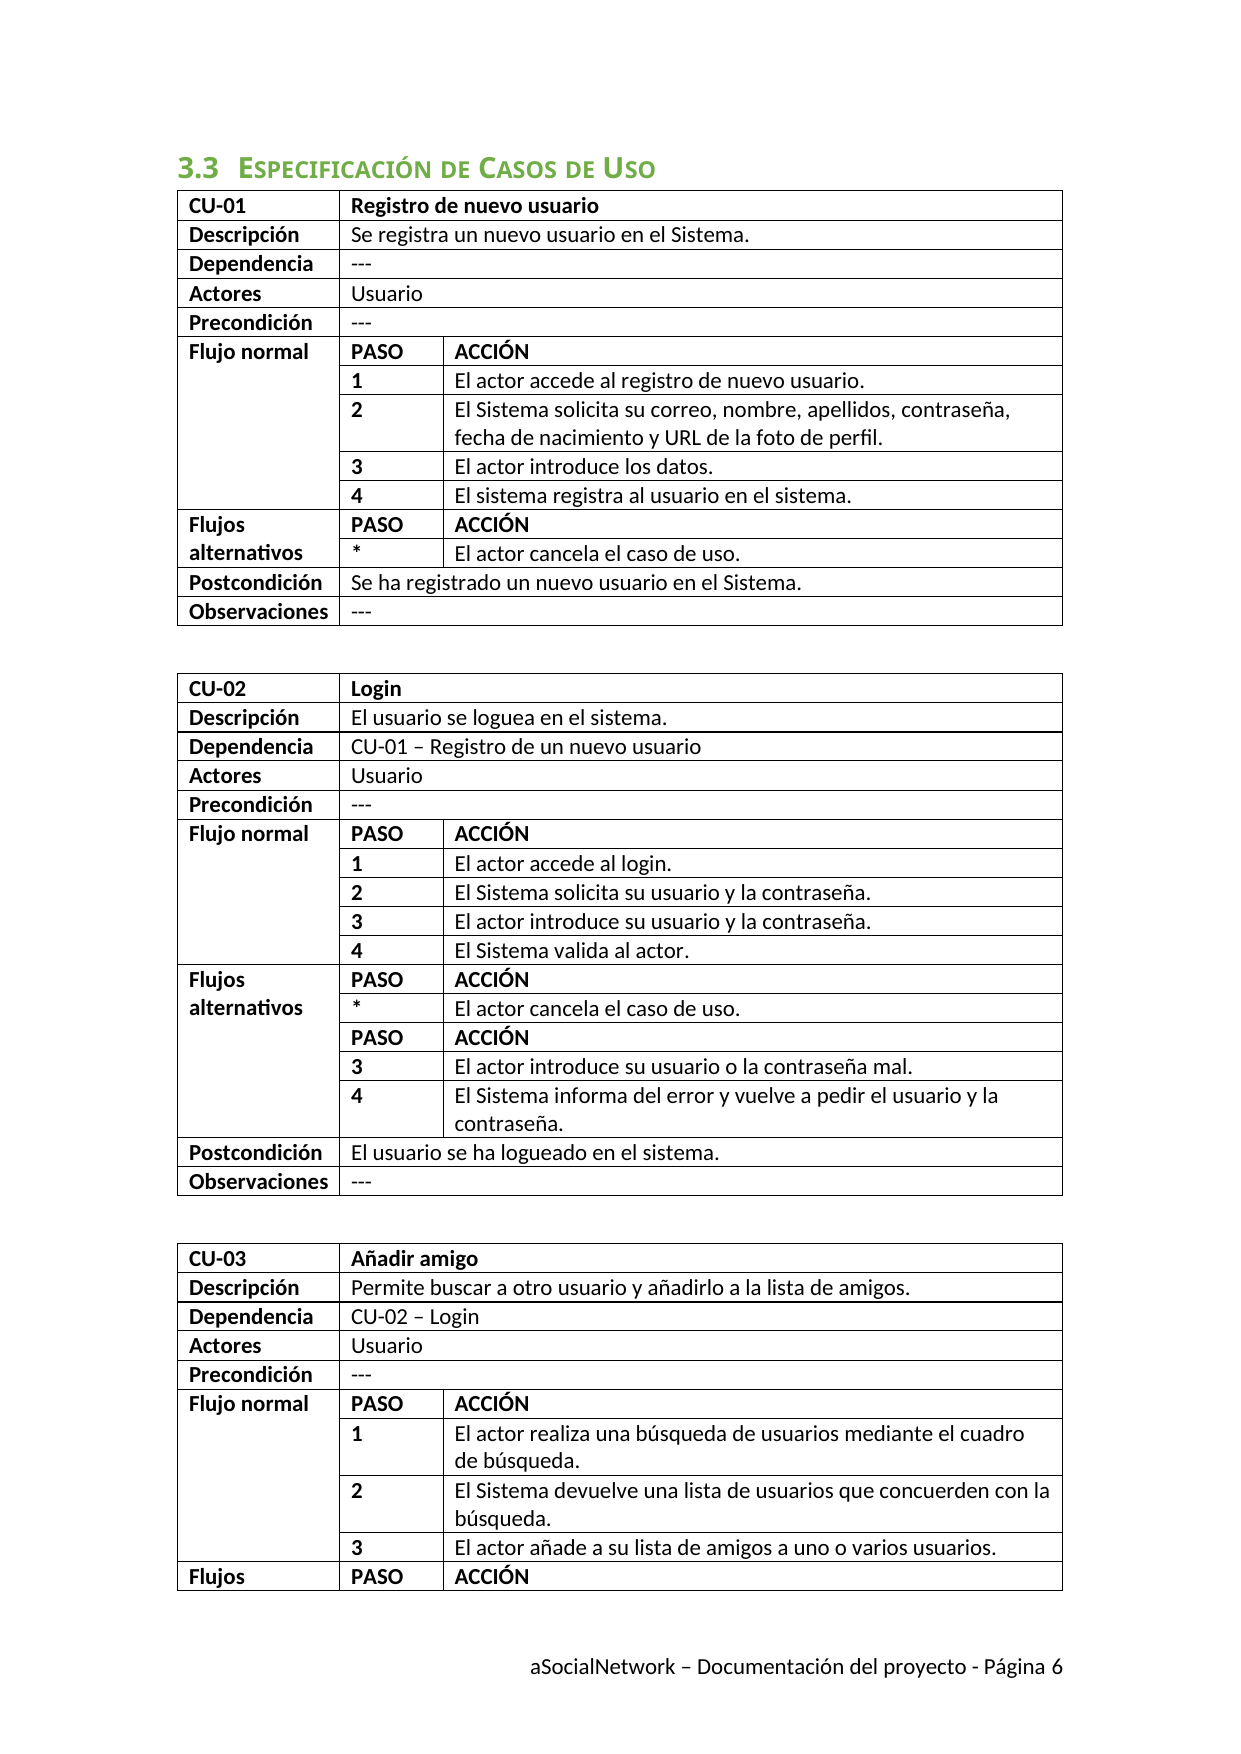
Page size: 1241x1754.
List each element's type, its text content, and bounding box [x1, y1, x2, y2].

table_cell El actor introduce su usuario y la contraseña. [444, 907, 1062, 935]
table_cell Flujos alternativos [178, 510, 339, 567]
table_cell Permite buscar a otro usuario y añadirlo a la lista de amigos. [340, 1273, 1062, 1301]
table_cell Descripción [178, 221, 339, 248]
table_cell --- [340, 1361, 1062, 1388]
table_cell Se registra un nuevo usuario en el Sistema. [340, 221, 1062, 248]
table_header CU-03 [178, 1244, 339, 1272]
table_cell El actor cancela el caso de uso. [444, 539, 1062, 567]
table_cell 1 [340, 366, 443, 394]
table_cell El usuario se loguea en el sistema. [340, 703, 1062, 731]
table_cell 4 [340, 481, 443, 509]
table_cell PASO [340, 510, 443, 538]
table_header Registro de nuevo usuario [340, 191, 1062, 219]
table_cell * [340, 994, 443, 1022]
table_cell --- [340, 250, 1062, 278]
table_cell Flujo normal [178, 820, 339, 964]
table_cell Actores [178, 761, 339, 789]
table_cell Se ha registrado un nuevo usuario en el Sistema. [340, 568, 1062, 596]
table_header CU-01 [178, 191, 339, 219]
table_header CU-02 [178, 674, 339, 702]
table_cell El actor accede al login. [444, 849, 1062, 877]
table_cell 1 [340, 849, 443, 877]
table_cell PASO [340, 1023, 443, 1051]
table_cell ACCIÓN [444, 1390, 1062, 1418]
table_cell El actor introduce su usuario o la contraseña mal. [444, 1052, 1062, 1080]
table_cell ACCIÓN [444, 820, 1062, 848]
table_cell El Sistema devuelve una lista de usuarios que concuerden con la búsqueda. [444, 1476, 1062, 1532]
table_cell Precondición [178, 1361, 339, 1388]
table_cell Flujo normal [178, 1390, 339, 1561]
table_cell El actor accede al registro de nuevo usuario. [444, 366, 1062, 394]
table_cell --- [340, 1167, 1062, 1195]
table_cell Precondición [178, 308, 339, 336]
table_header Añadir amigo [340, 1244, 1062, 1272]
table_cell 4 [340, 936, 443, 964]
table_cell PASO [340, 1390, 443, 1418]
table_cell ACCIÓN [444, 965, 1062, 993]
table_cell Postcondición [178, 568, 339, 596]
table_cell 3 [340, 907, 443, 935]
table_cell * [340, 539, 443, 567]
table_cell Dependencia [178, 250, 339, 278]
table_cell --- [340, 597, 1062, 625]
subtitle Especificación de Casos de Uso [177, 148, 1063, 187]
table_cell PASO [340, 337, 443, 365]
table_cell 2 [340, 1476, 443, 1532]
table_cell El Sistema solicita su usuario y la contraseña. [444, 878, 1062, 906]
table_cell El Sistema valida al actor. [444, 936, 1062, 964]
table_cell 4 [340, 1081, 443, 1137]
table_cell 3 [340, 1052, 443, 1080]
table_cell El actor introduce los datos. [444, 452, 1062, 480]
table_cell Descripción [178, 1273, 339, 1301]
table_cell Actores [178, 279, 339, 307]
table_cell El actor realiza una búsqueda de usuarios mediante el cuadro de búsqueda. [444, 1419, 1062, 1475]
table_cell El Sistema informa del error y vuelve a pedir el usuario y la contraseña. [444, 1081, 1062, 1137]
table_cell 3 [340, 452, 443, 480]
table_cell --- [340, 308, 1062, 336]
table_cell --- [340, 791, 1062, 818]
table_cell Actores [178, 1331, 339, 1359]
table_cell Descripción [178, 703, 339, 731]
table_cell Flujos alternativos [178, 1562, 339, 1590]
table_cell Observaciones [178, 597, 339, 625]
table_cell Observaciones [178, 1167, 339, 1195]
table_cell CU-01 – Registro de un nuevo usuario [340, 733, 1062, 760]
table_cell El Sistema solicita su correo, nombre, apellidos, contraseña, fecha de nacimiento y URL de la foto de perfil. [444, 395, 1062, 451]
table_cell PASO [340, 820, 443, 848]
table_cell Postcondición [178, 1138, 339, 1166]
table_cell ACCIÓN [444, 1023, 1062, 1051]
table_cell 1 [340, 1419, 443, 1475]
table_cell 3 [340, 1533, 443, 1561]
table_cell Flujo normal [178, 337, 339, 509]
table_cell Dependencia [178, 1303, 339, 1330]
table_cell ACCIÓN [444, 1562, 1062, 1590]
table_cell Usuario [340, 761, 1062, 789]
table_cell CU-02 – Login [340, 1303, 1062, 1330]
table_cell El sistema registra al usuario en el sistema. [444, 481, 1062, 509]
table_header Login [340, 674, 1062, 702]
table_cell PASO [340, 965, 443, 993]
table_cell 2 [340, 878, 443, 906]
table_cell PASO [340, 1562, 443, 1590]
table_cell ACCIÓN [444, 337, 1062, 365]
table_cell Usuario [340, 279, 1062, 307]
table_cell ACCIÓN [444, 510, 1062, 538]
table_cell Flujos alternativos [178, 965, 339, 1137]
table_cell Dependencia [178, 733, 339, 760]
table_cell Precondición [178, 791, 339, 818]
table_cell 2 [340, 395, 443, 451]
table_cell El actor cancela el caso de uso. [444, 994, 1062, 1022]
table_cell El usuario se ha logueado en el sistema. [340, 1138, 1062, 1166]
table_cell Usuario [340, 1331, 1062, 1359]
table_cell El actor añade a su lista de amigos a uno o varios usuarios. [444, 1533, 1062, 1561]
